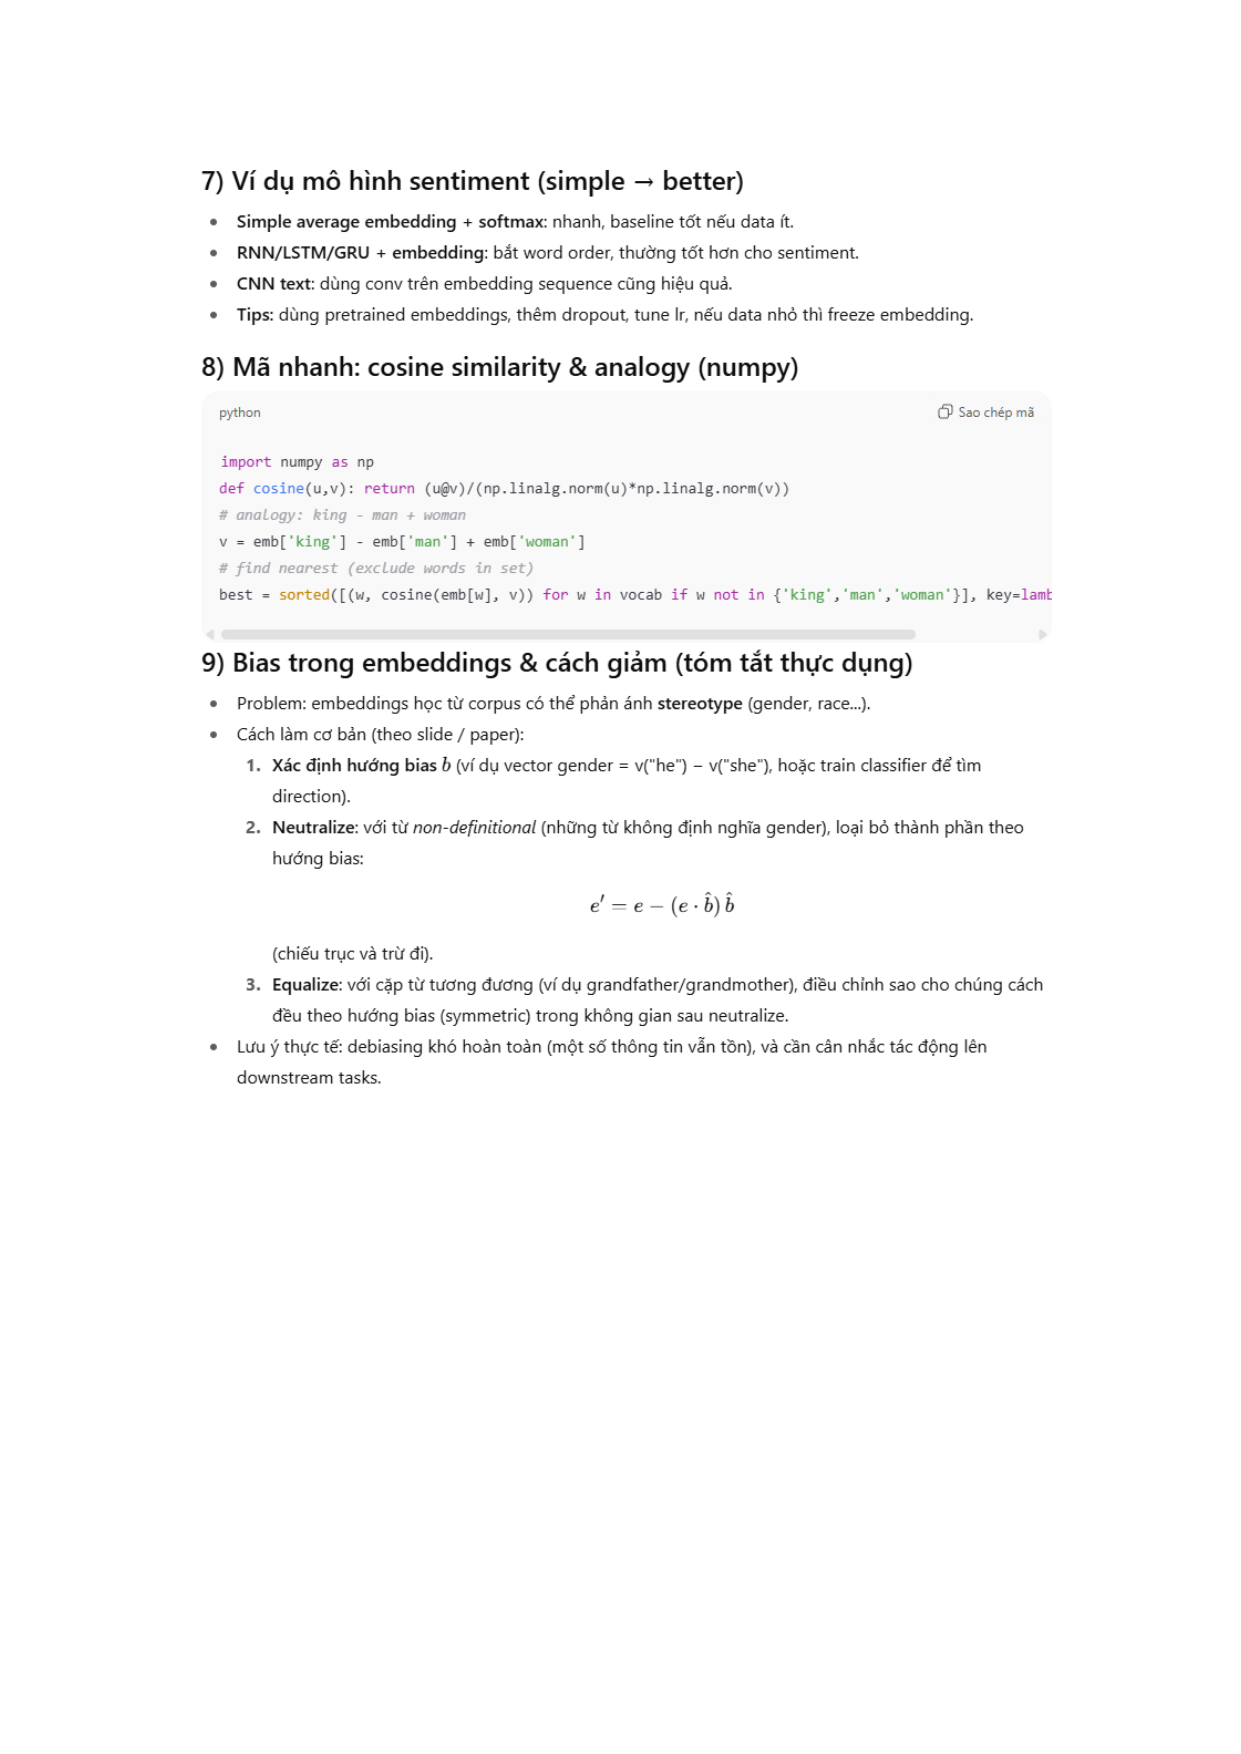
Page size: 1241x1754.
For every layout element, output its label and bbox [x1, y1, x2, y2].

picture [187, 150, 1053, 1098]
